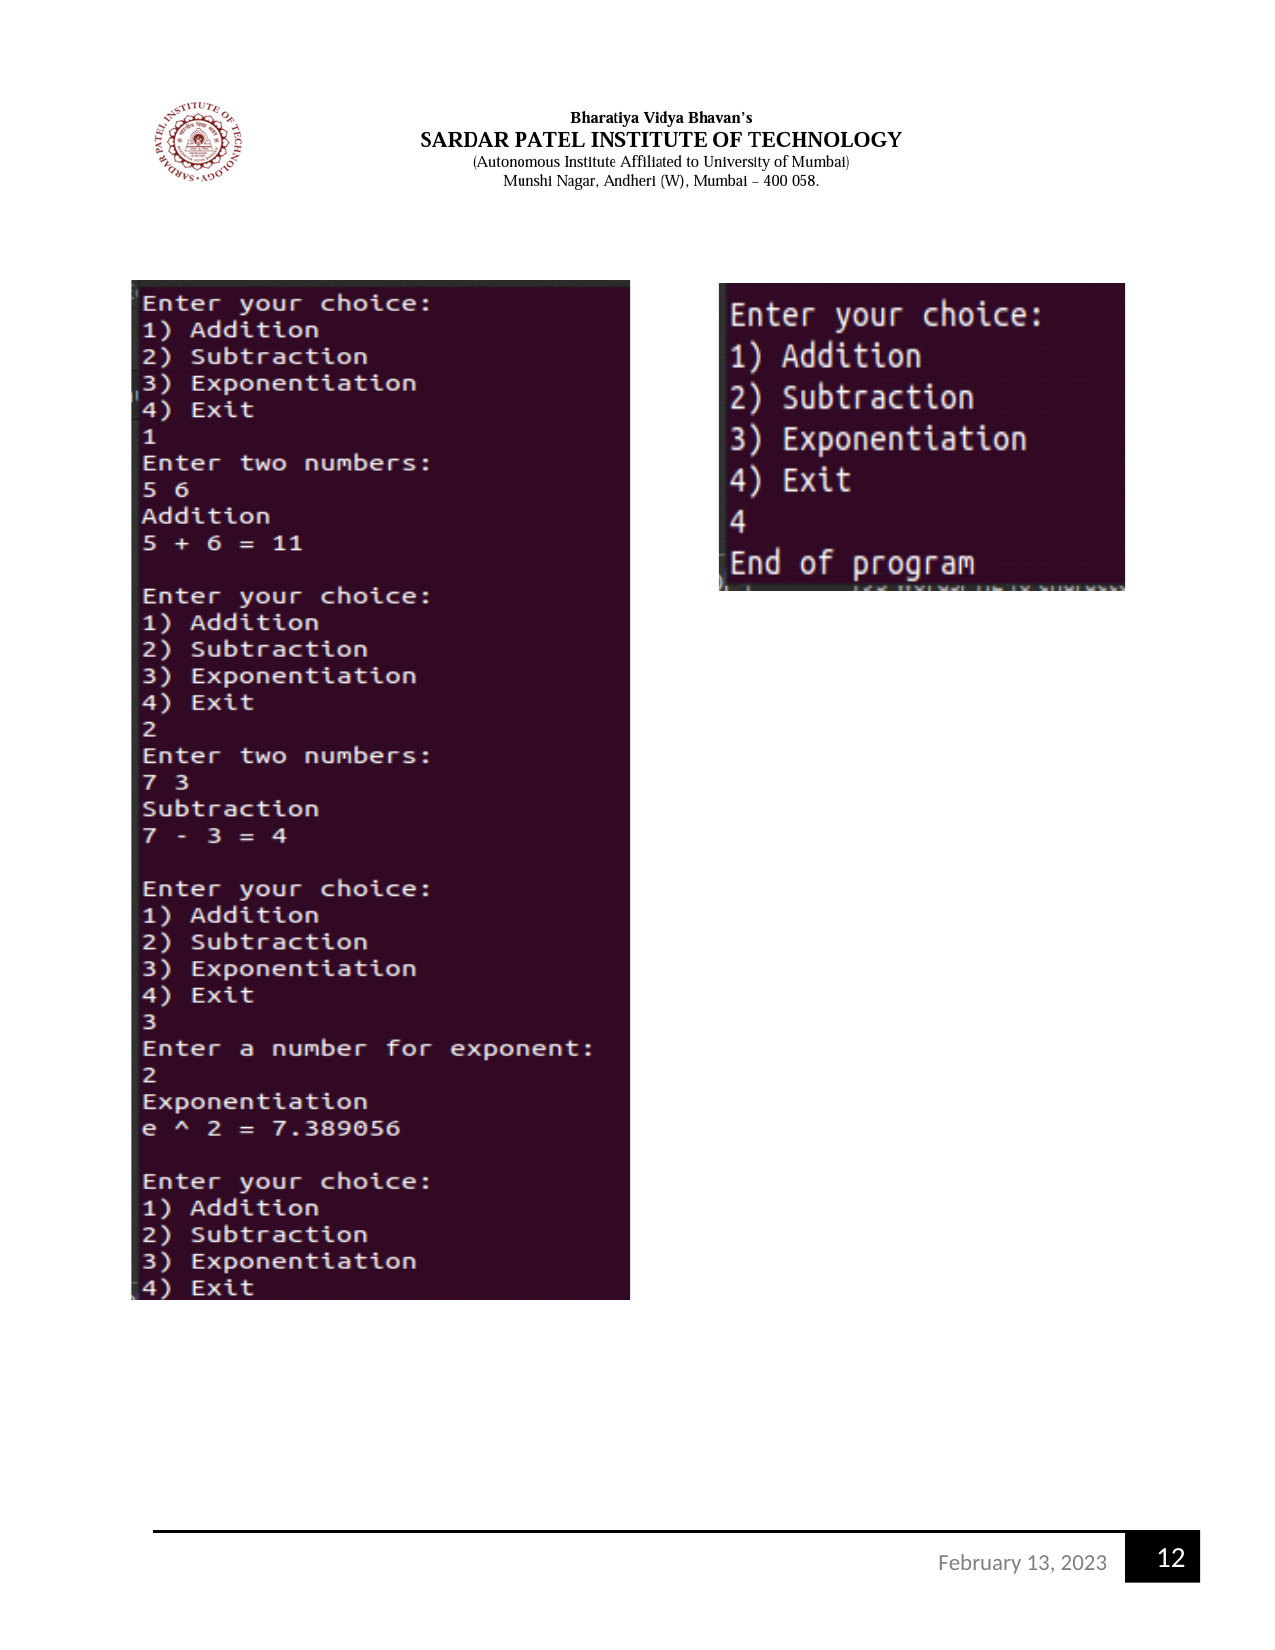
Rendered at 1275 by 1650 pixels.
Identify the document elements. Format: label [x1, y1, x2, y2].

picture [718, 283, 1125, 591]
picture [131, 280, 630, 1300]
picture [150, 75, 1125, 199]
